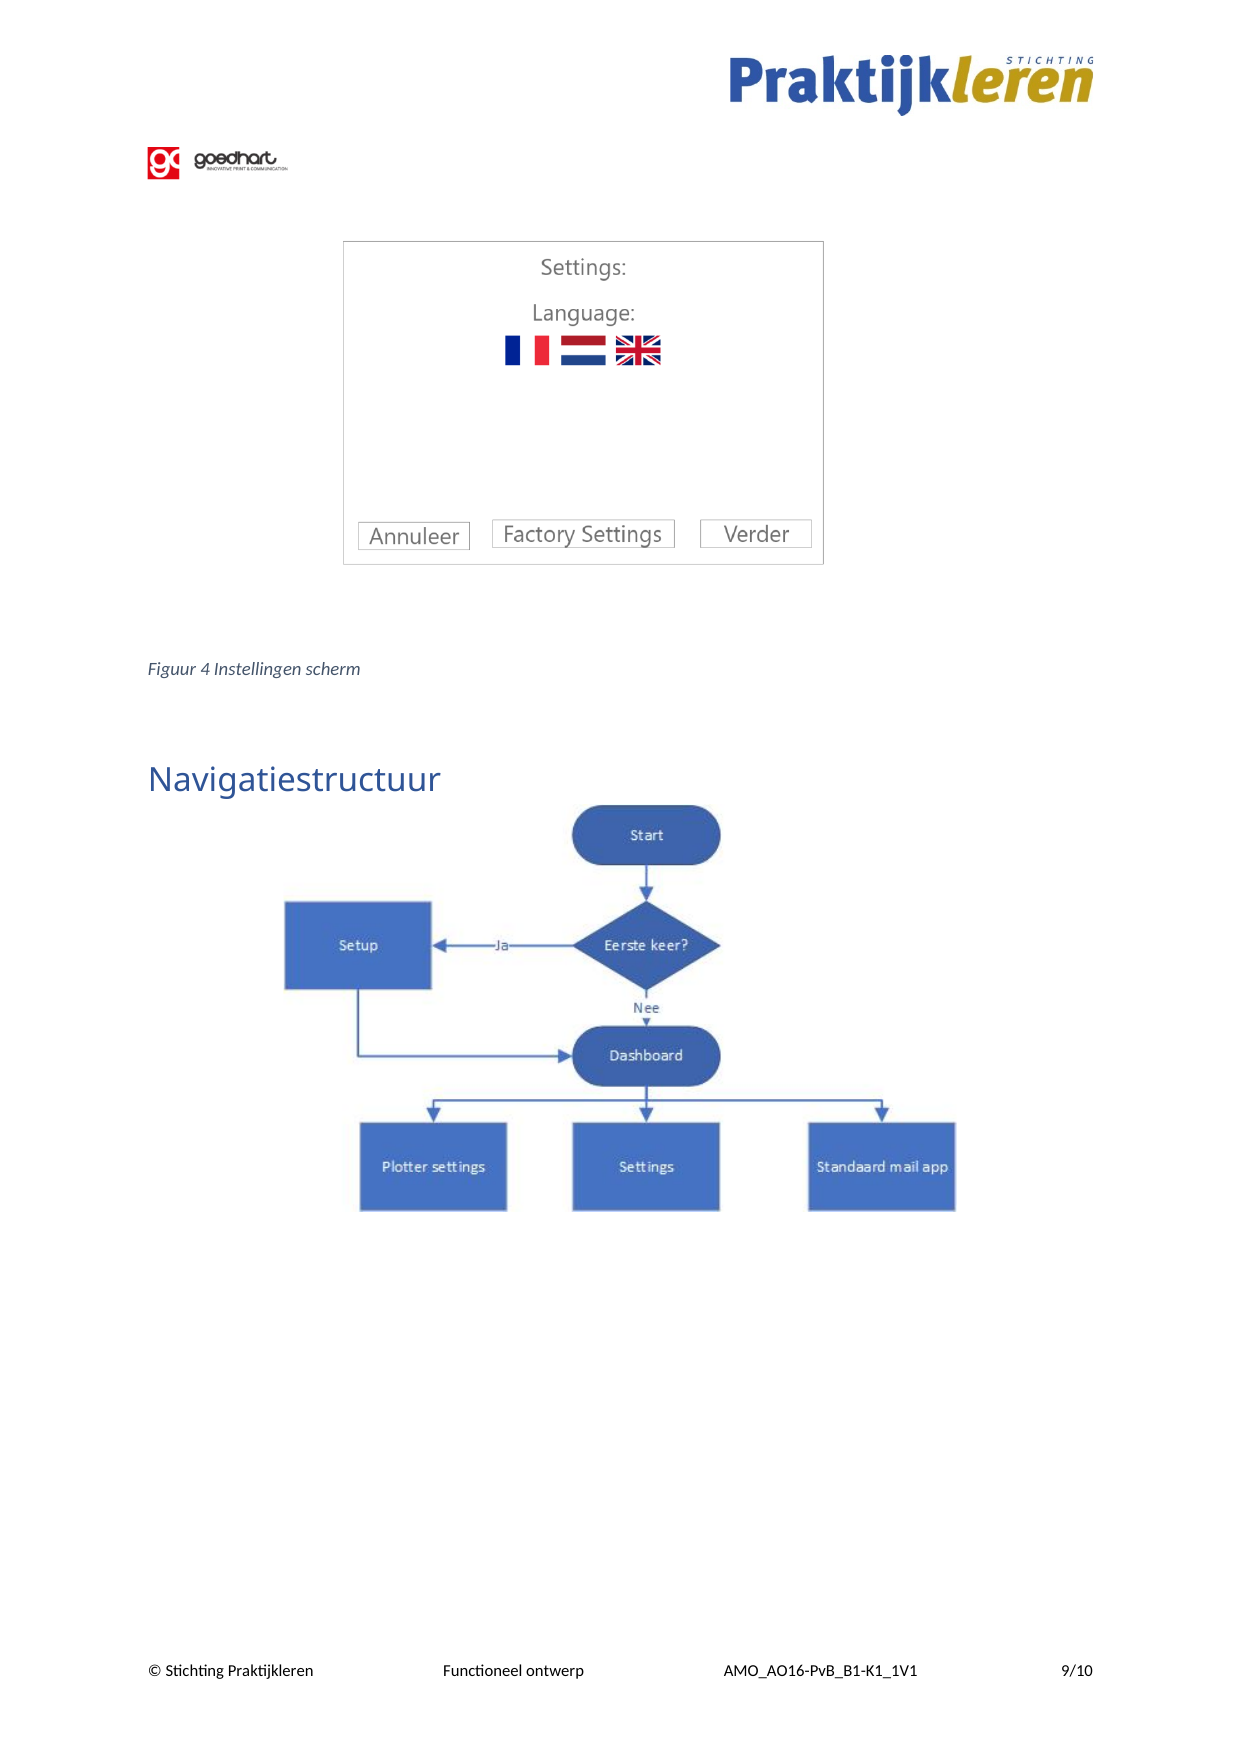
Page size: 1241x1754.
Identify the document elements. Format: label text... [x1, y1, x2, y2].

picture [283, 804, 957, 1212]
picture [147, 147, 1019, 638]
subtitle Navigatiestructuur [148, 756, 1093, 801]
picture [730, 55, 1094, 116]
